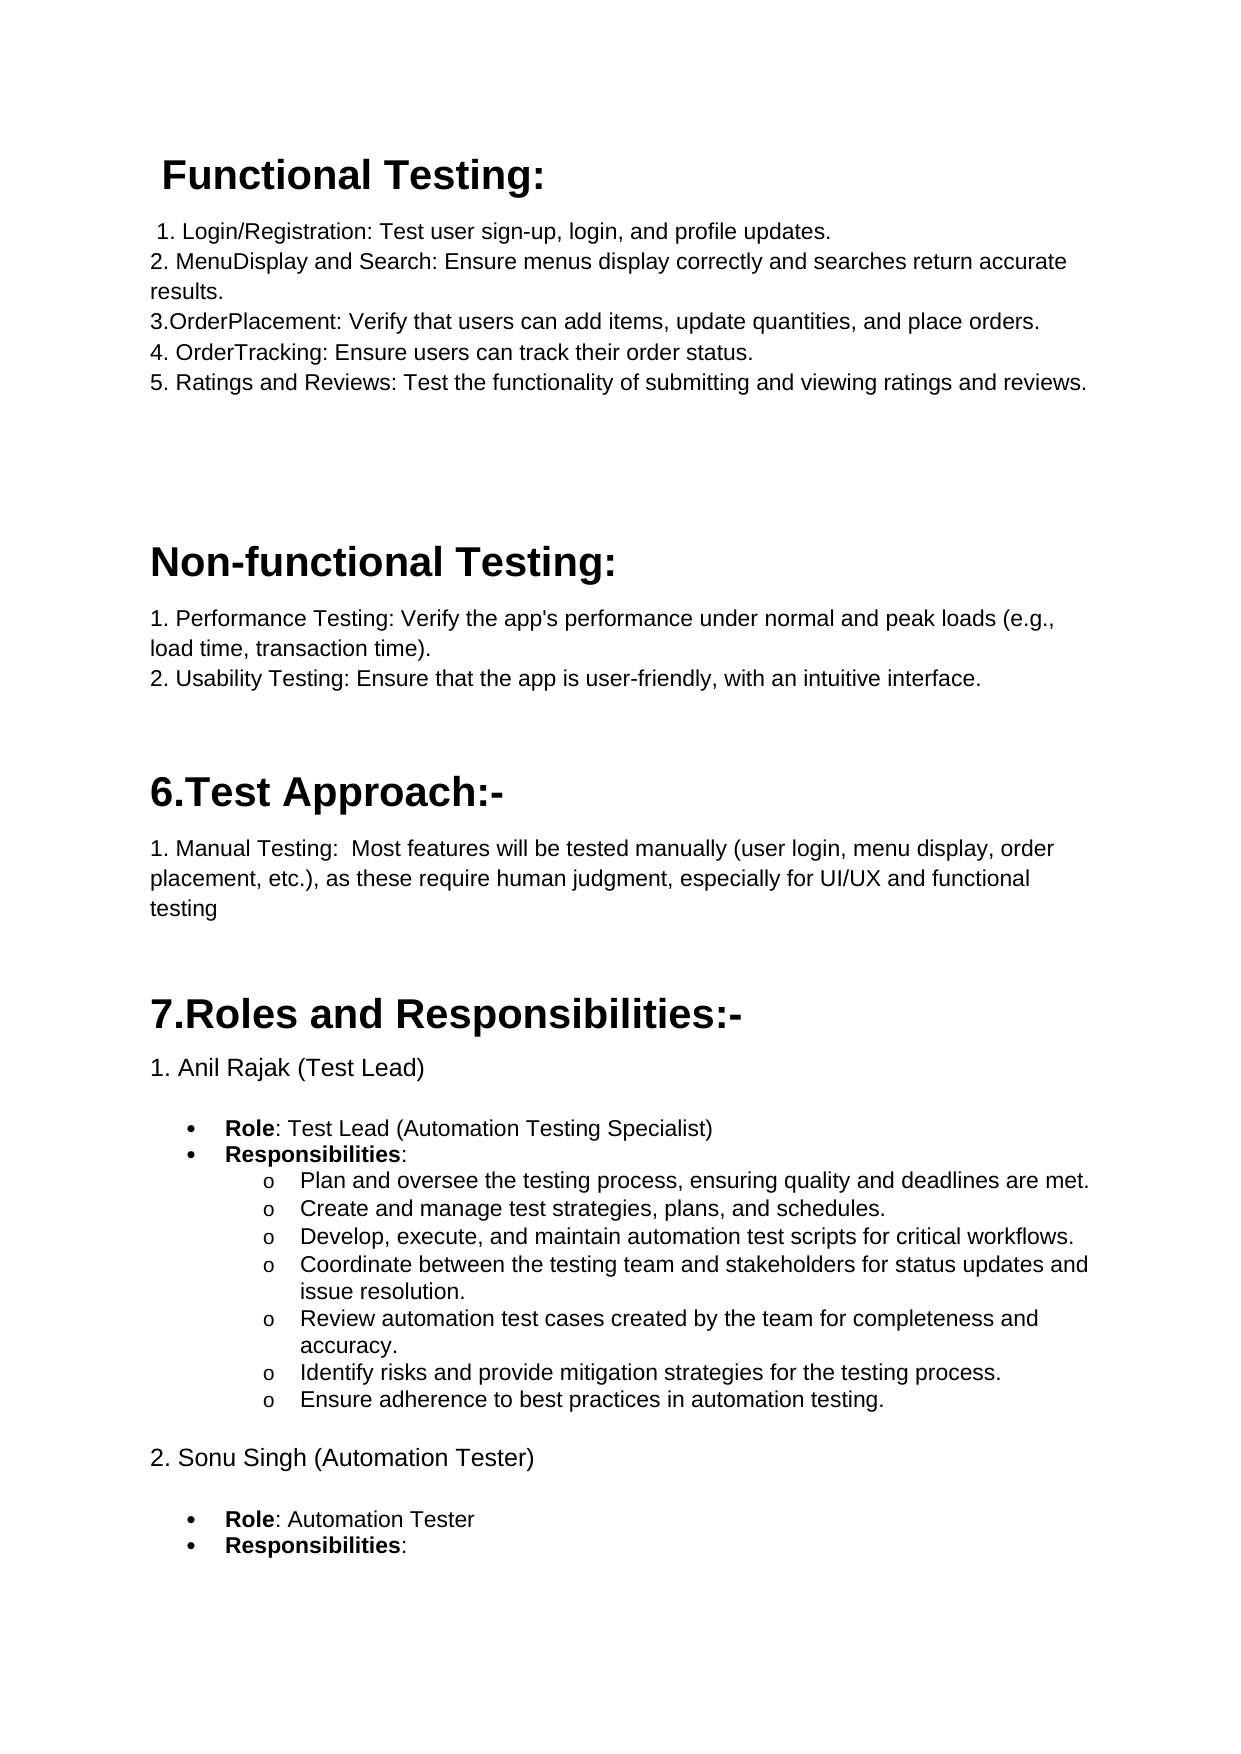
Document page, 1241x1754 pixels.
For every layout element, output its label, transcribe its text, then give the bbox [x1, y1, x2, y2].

list Responsibilities: [187, 1532, 1090, 1558]
subtitle 6.Test Approach:- [150, 767, 1090, 815]
subtitle 7.Roles and Responsibilities:- [150, 989, 1090, 1037]
text 1. Login/Registration: Test user sign-up, login, and profile updates. [150, 218, 1090, 244]
subtitle Non-functional Testing: [150, 537, 1090, 585]
text 3.OrderPlacement: Verify that users can add items, update quantities, and place orders. [150, 308, 1090, 334]
list Ensure adherence to best practices in automation testing. [262, 1386, 1090, 1414]
text 1. Manual Testing: Most features will be tested manually (user login, menu display, order placement, etc.), as these require human judgment, especially for UI/UX and functional testing [150, 835, 1090, 922]
list Coordinate between the testing team and stakeholders for status updates and issue resolution. [262, 1251, 1090, 1305]
text 1. Performance Testing: Verify the app's performance under normal and peak loads (e.g., load time, transaction time). [150, 605, 1090, 661]
text 4. OrderTracking: Ensure users can track their order status. [150, 338, 1090, 365]
text 2. Usability Testing: Ensure that the app is user-friendly, with an intuitive interface. [150, 665, 1090, 692]
text 5. Ratings and Reviews: Test the functionality of submitting and viewing ratings and reviews. [150, 369, 1090, 395]
list Role: Test Lead (Automation Testing Specialist) [187, 1115, 1090, 1141]
list Responsibilities: [187, 1141, 1090, 1167]
list Review automation test cases created by the team for completeness and accuracy. [262, 1305, 1090, 1359]
list Role: Automation Tester [187, 1506, 1090, 1532]
list Identify risks and provide mitigation strategies for the testing process. [262, 1359, 1090, 1386]
subtitle 2. Sonu Singh (Automation Tester) [150, 1443, 1090, 1472]
list Develop, execute, and maintain automation test scripts for critical workflows. [262, 1223, 1090, 1251]
list Create and manage test strategies, plans, and schedules. [262, 1195, 1090, 1223]
text 2. MenuDisplay and Search: Ensure menus display correctly and searches return accurate results. [150, 248, 1090, 304]
subtitle 1. Anil Rajak (Test Lead) [150, 1053, 1090, 1081]
subtitle Functional Testing: [150, 150, 1090, 198]
list Plan and oversee the testing process, ensuring quality and deadlines are met. [262, 1167, 1090, 1195]
